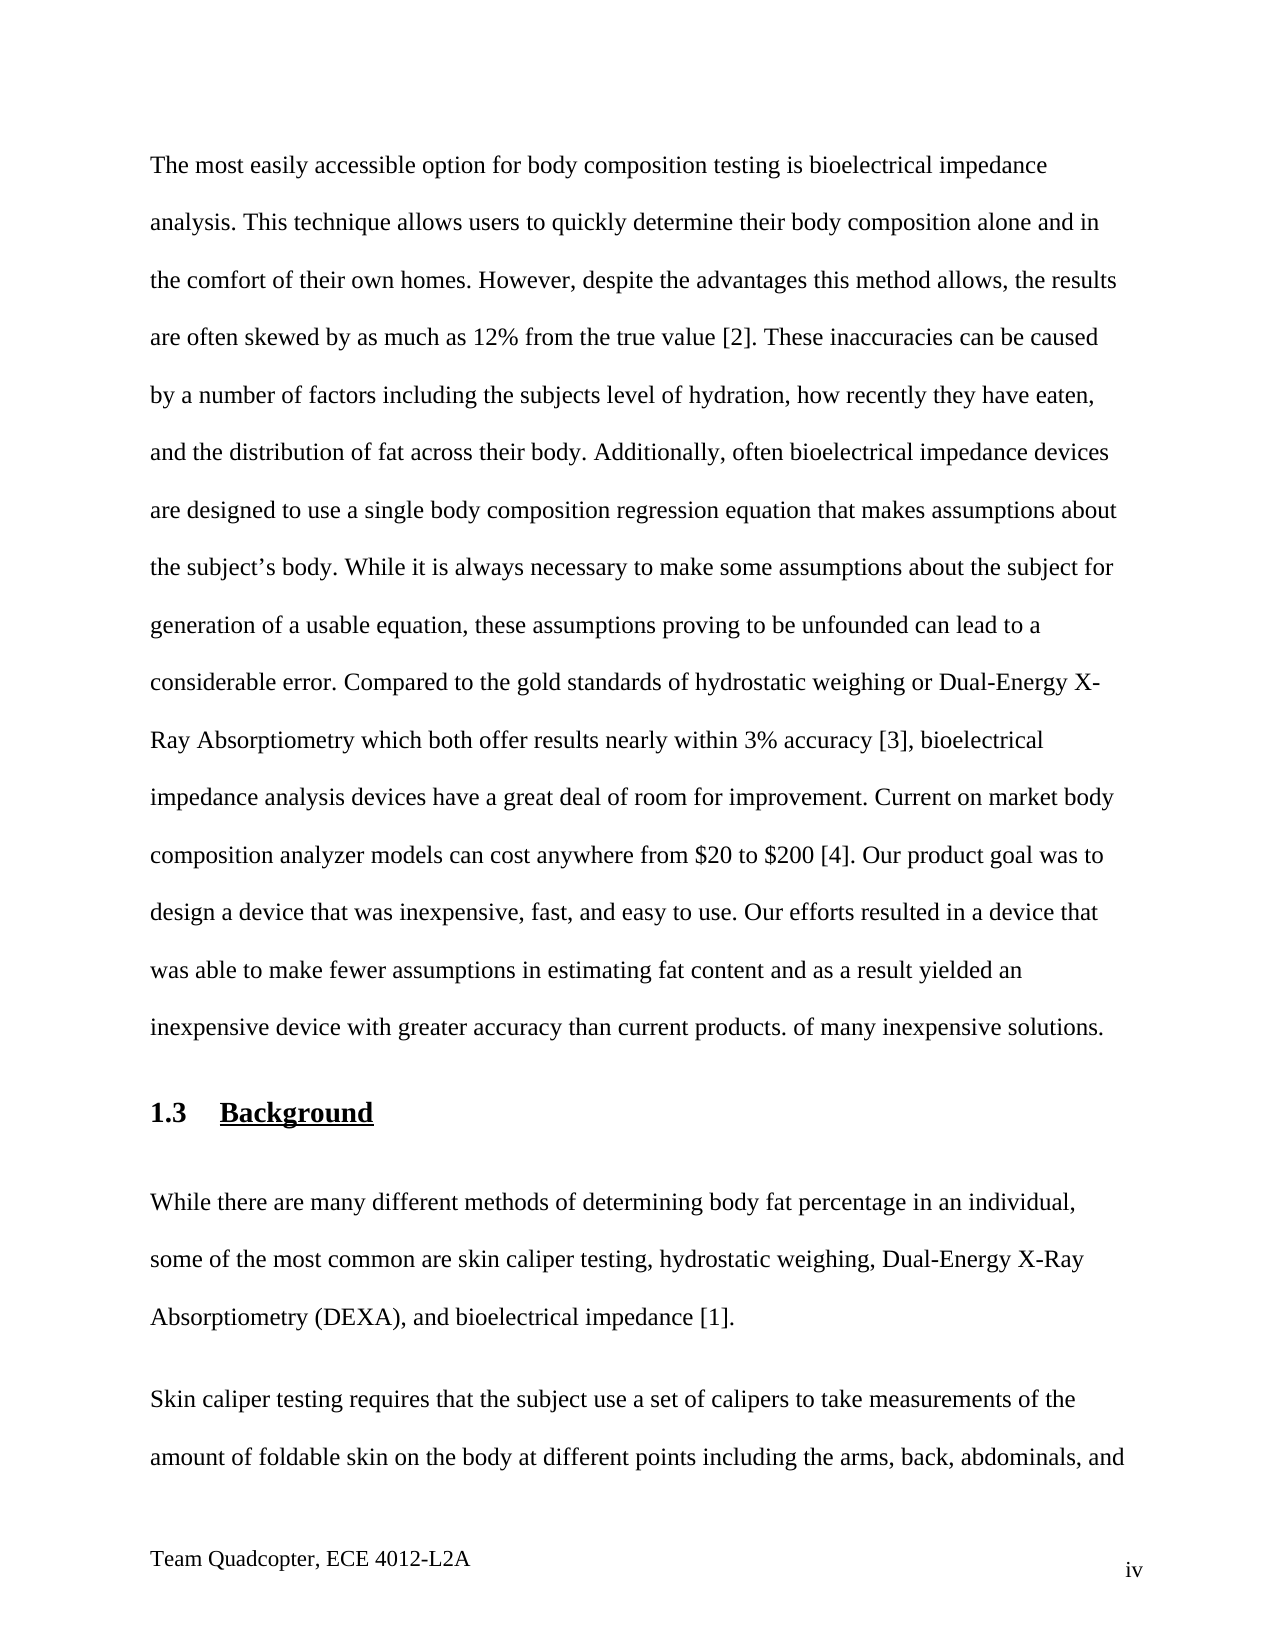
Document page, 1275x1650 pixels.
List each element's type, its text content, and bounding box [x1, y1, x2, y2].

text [150, 150, 1125, 1041]
text While there are many different methods of determining body fat percentage in an individual, some of the most common are skin caliper testing, hydrostatic weighing, Dual-Energy X-Ray Absorptiometry (DEXA), and bioelectrical impedance [1]. [150, 1187, 1125, 1331]
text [150, 1384, 1125, 1471]
text 1.3 Background [150, 1095, 1125, 1128]
